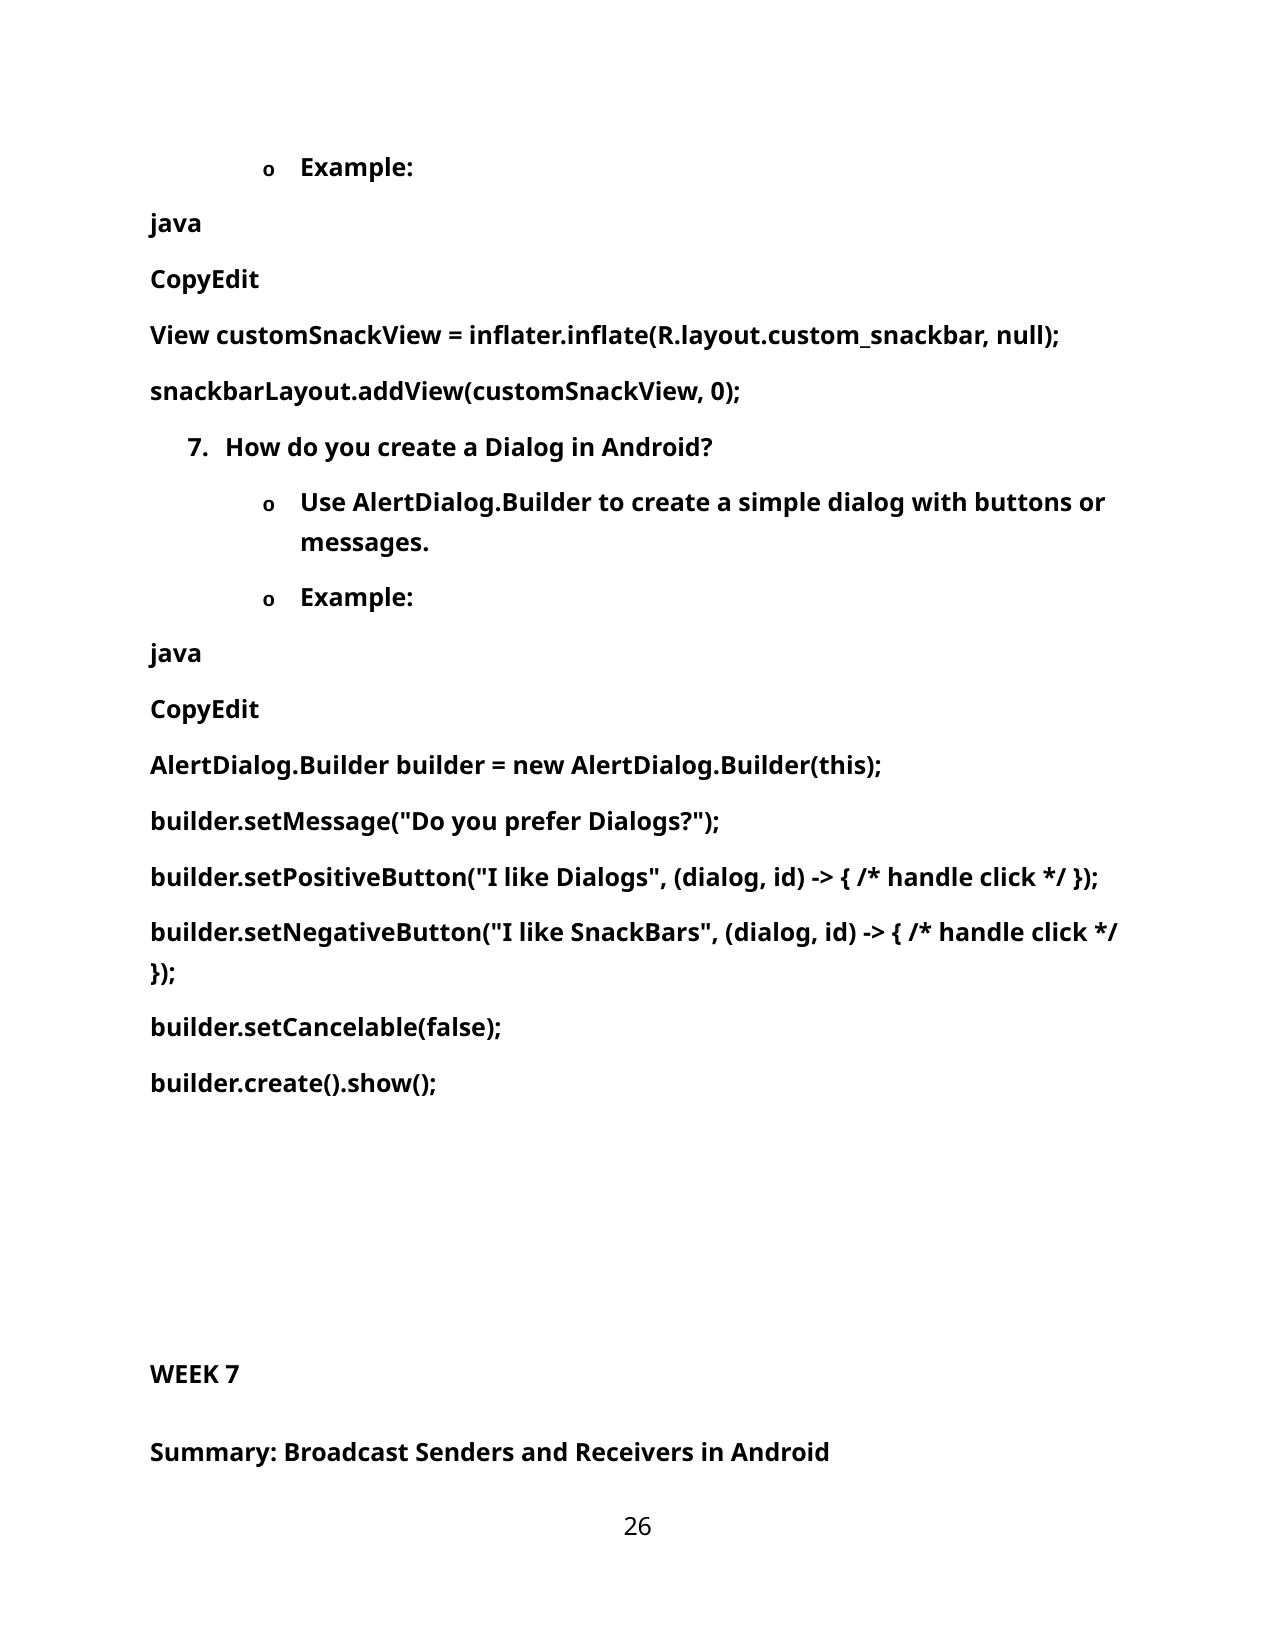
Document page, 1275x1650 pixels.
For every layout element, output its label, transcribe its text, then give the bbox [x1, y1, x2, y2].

text CopyEdit [150, 692, 1125, 726]
text builder.setCancelable(false); [150, 1010, 1125, 1044]
text View customSnackView = inflater.inflate(R.layout.custom_snackbar, null); [150, 317, 1125, 352]
text builder.create().show(); [150, 1066, 1125, 1100]
text builder.setPositiveButton("I like Dialogs", (dialog, id) -> { /* handle click */ }); [150, 859, 1125, 893]
list How do you create a Dialog in Android? [187, 429, 1125, 463]
text WEEK 7 Summary: Broadcast Senders and Receivers in Android [150, 1122, 1125, 1469]
text builder.setMessage("Do you prefer Dialogs?"); [150, 803, 1125, 837]
list Example: [262, 150, 1125, 184]
list Example: [262, 580, 1125, 614]
text CopyEdit [150, 262, 1125, 296]
list Use AlertDialog.Builder to create a simple dialog with buttons or messages. [262, 485, 1125, 558]
text AlertDialog.Builder builder = new AlertDialog.Builder(this); [150, 747, 1125, 782]
text builder.setNegativeButton("I like SnackBars", (dialog, id) -> { /* handle click */ }); [150, 915, 1125, 988]
text java [150, 206, 1125, 240]
text snackbarLayout.addView(customSnackView, 0); [150, 373, 1125, 407]
text java [150, 636, 1125, 670]
